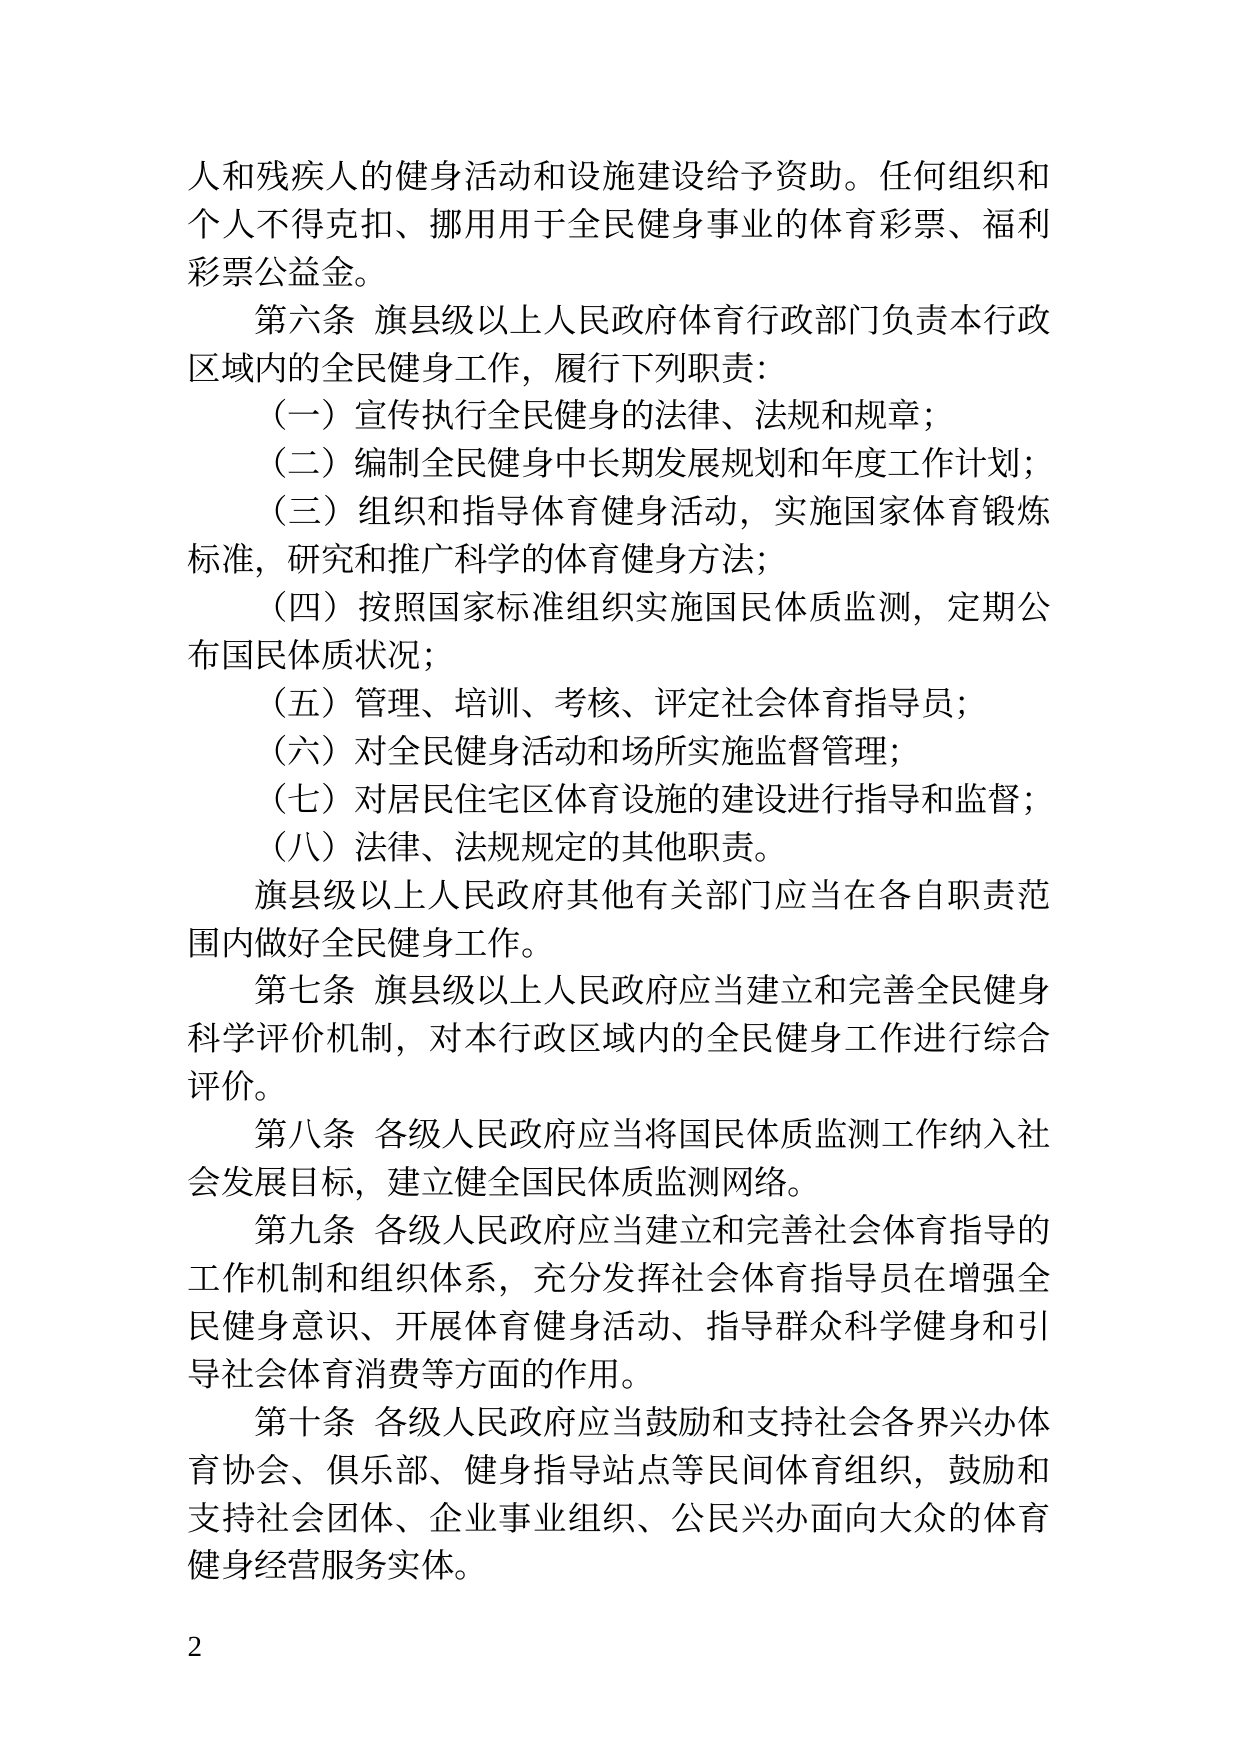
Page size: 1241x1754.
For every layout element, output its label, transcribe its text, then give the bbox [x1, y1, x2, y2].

text 第九条 各级人民政府应当建立和完善社会体育指导的工作机制和组织体系，充分发挥社会体育指导员在增强全民健身意识、开展体育健身活动、指导群众科学健身和引导社会体育消费等方面的作用。 [187, 1204, 1053, 1396]
text 第十条 各级人民政府应当鼓励和支持社会各界兴办体育协会、俱乐部、健身指导站点等民间体育组织，鼓励和支持社会团体、企业事业组织、公民兴办面向大众的体育健身经营服务实体。 [187, 1396, 1053, 1587]
text （七）对居民住宅区体育设施的建设进行指导和监督； [187, 773, 1053, 821]
text （四）按照国家标准组织实施国民体质监测，定期公布国民体质状况； [187, 581, 1053, 677]
text 旗县级以上人民政府其他有关部门应当在各自职责范围内做好全民健身工作。 [187, 869, 1053, 964]
text （三）组织和指导体育健身活动，实施国家体育锻炼标准，研究和推广科学的体育健身方法； [187, 485, 1053, 581]
text 第八条 各级人民政府应当将国民体质监测工作纳入社会发展目标，建立健全国民体质监测网络。 [187, 1108, 1053, 1204]
text 第七条 旗县级以上人民政府应当建立和完善全民健身科学评价机制，对本行政区域内的全民健身工作进行综合评价。 [187, 964, 1053, 1108]
text （八）法律、法规规定的其他职责。 [187, 821, 1053, 869]
text 第六条 旗县级以上人民政府体育行政部门负责本行政区域内的全民健身工作，履行下列职责： [187, 294, 1053, 389]
text （五）管理、培训、考核、评定社会体育指导员； [187, 677, 1053, 725]
text （一）宣传执行全民健身的法律、法规和规章； [187, 389, 1053, 437]
text （二）编制全民健身中长期发展规划和年度工作计划； [187, 437, 1053, 485]
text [187, 150, 1053, 294]
text （六）对全民健身活动和场所实施监督管理； [187, 725, 1053, 773]
